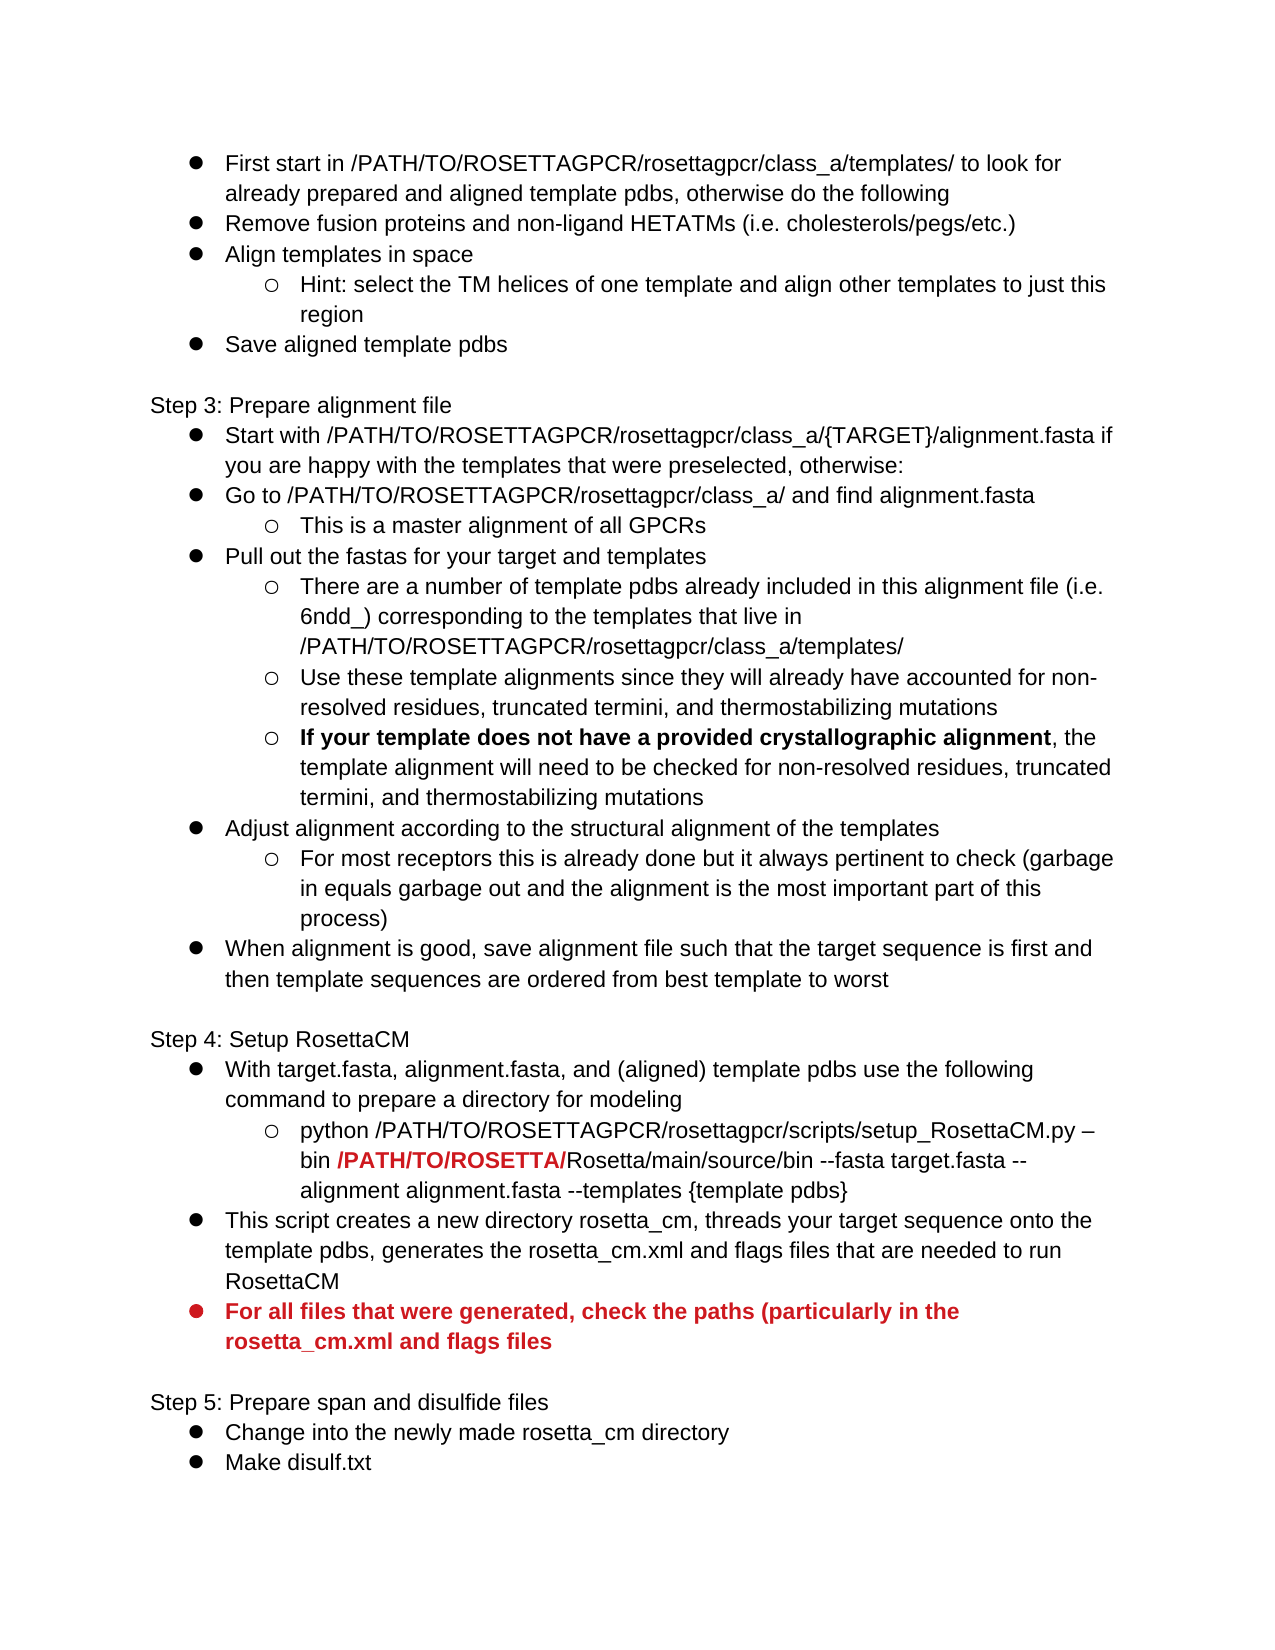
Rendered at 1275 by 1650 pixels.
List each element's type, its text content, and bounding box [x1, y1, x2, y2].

list This is a master alignment of all GPCRs [262, 512, 1125, 539]
list For all files that were generated, check the paths (particularly in the rosetta_cm.xml and flags files [187, 1298, 1125, 1354]
list Make disulf.txt [187, 1449, 1125, 1475]
list Pull out the fastas for your target and templates [187, 543, 1125, 569]
list Change into the newly made rosetta_cm directory [187, 1419, 1125, 1445]
list If your template does not have a provided crystallographic alignment, the template alignment will need to be checked for non-resolved residues, truncated termini, and thermostabilizing mutations [262, 724, 1125, 811]
list Remove fusion proteins and non-ligand HETATMs (i.e. cholesterols/pegs/etc.) [187, 210, 1125, 237]
list Start with /PATH/TO/ROSETTAGPCR/rosettagpcr/class_a/{TARGET}/alignment.fasta if you are happy with the templates that were preselected, otherwise: [187, 422, 1125, 478]
list This script creates a new directory rosetta_cm, threads your target sequence onto the template pdbs, generates the rosetta_cm.xml and flags files that are needed to run RosettaCM [187, 1207, 1125, 1294]
list Use these template alignments since they will already have accounted for non-resolved residues, truncated termini, and thermostabilizing mutations [262, 663, 1125, 720]
text Step 4: Setup RosettaCM [150, 1026, 1125, 1052]
list Go to /PATH/TO/ROSETTAGPCR/rosettagpcr/class_a/ and find alignment.fasta [187, 482, 1125, 509]
list When alignment is good, save alignment file such that the target sequence is first and then template sequences are ordered from best template to worst [187, 935, 1125, 992]
list python /PATH/TO/ROSETTAGPCR/rosettagpcr/scripts/setup_RosettaCM.py –bin /PATH/TO/ROSETTA/Rosetta/main/source/bin --fasta target.fasta --alignment alignment.fasta --templates {template pdbs} [262, 1117, 1125, 1203]
list Save aligned template pdbs [187, 331, 1125, 358]
list Hint: select the TM helices of one template and align other templates to just this region [262, 271, 1125, 327]
list For most receptors this is already done but it always pertinent to check (garbage in equals garbage out and the alignment is the most important part of this process) [262, 845, 1125, 932]
list Adjust alignment according to the structural alignment of the templates [187, 814, 1125, 841]
list Align templates in space [187, 241, 1125, 267]
list There are a number of template pdbs already included in this alignment file (i.e. 6ndd_) corresponding to the templates that live in /PATH/TO/ROSETTAGPCR/rosettagpcr/class_a/templates/ [262, 573, 1125, 660]
text Step 5: Prepare span and disulfide files [150, 1388, 1125, 1415]
list First start in /PATH/TO/ROSETTAGPCR/rosettagpcr/class_a/templates/ to look for already prepared and aligned template pdbs, otherwise do the following [187, 150, 1125, 207]
list With target.fasta, alignment.fasta, and (aligned) template pdbs use the following command to prepare a directory for modeling [187, 1056, 1125, 1113]
text Step 3: Prepare alignment file [150, 392, 1125, 418]
